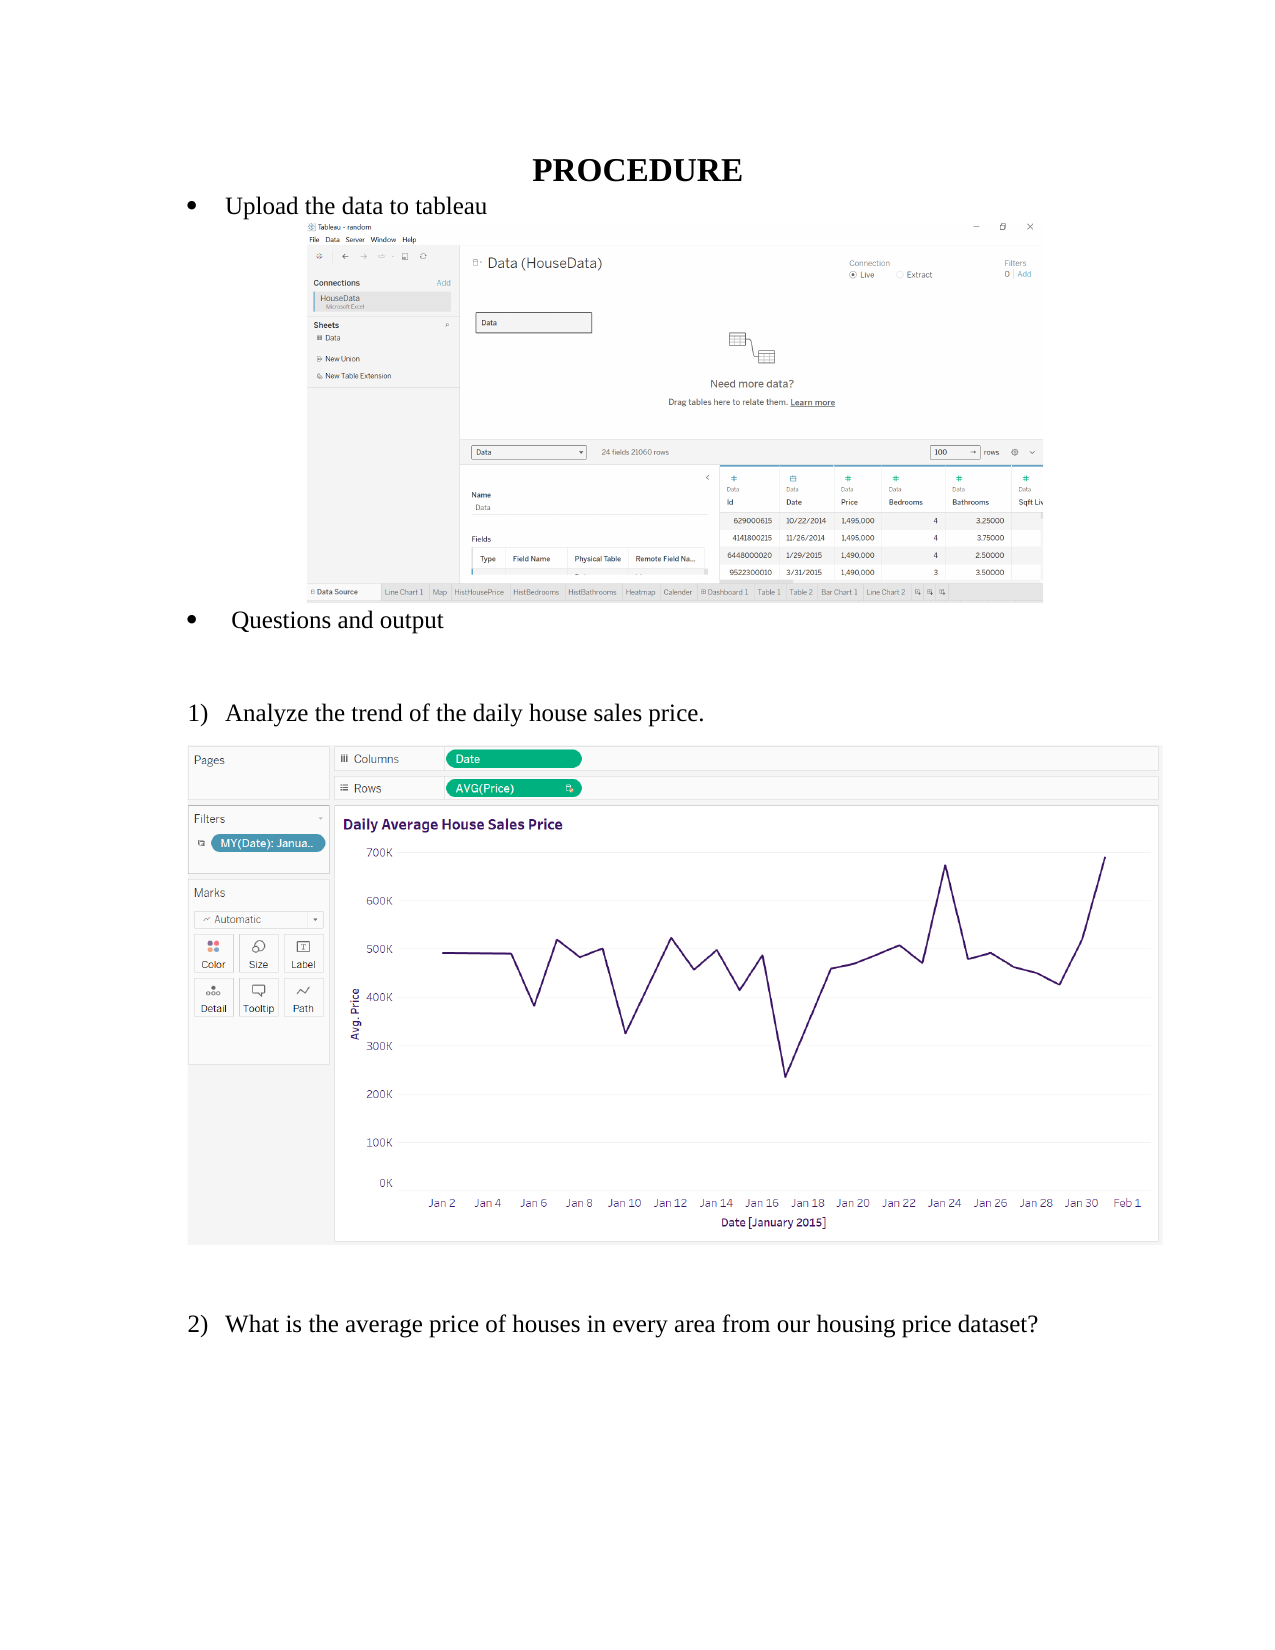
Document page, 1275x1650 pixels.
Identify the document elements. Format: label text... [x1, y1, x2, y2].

list Questions and output [187, 605, 1125, 633]
list Analyze the trend of the daily house sales price. [187, 698, 1125, 726]
picture [187, 745, 1163, 1245]
list What is the average price of houses in every area from our housing price dataset? [187, 1309, 1125, 1338]
picture [306, 222, 1044, 603]
subtitle PROCEDURE [150, 150, 1125, 188]
list Upload the data to tableau [187, 191, 1125, 220]
